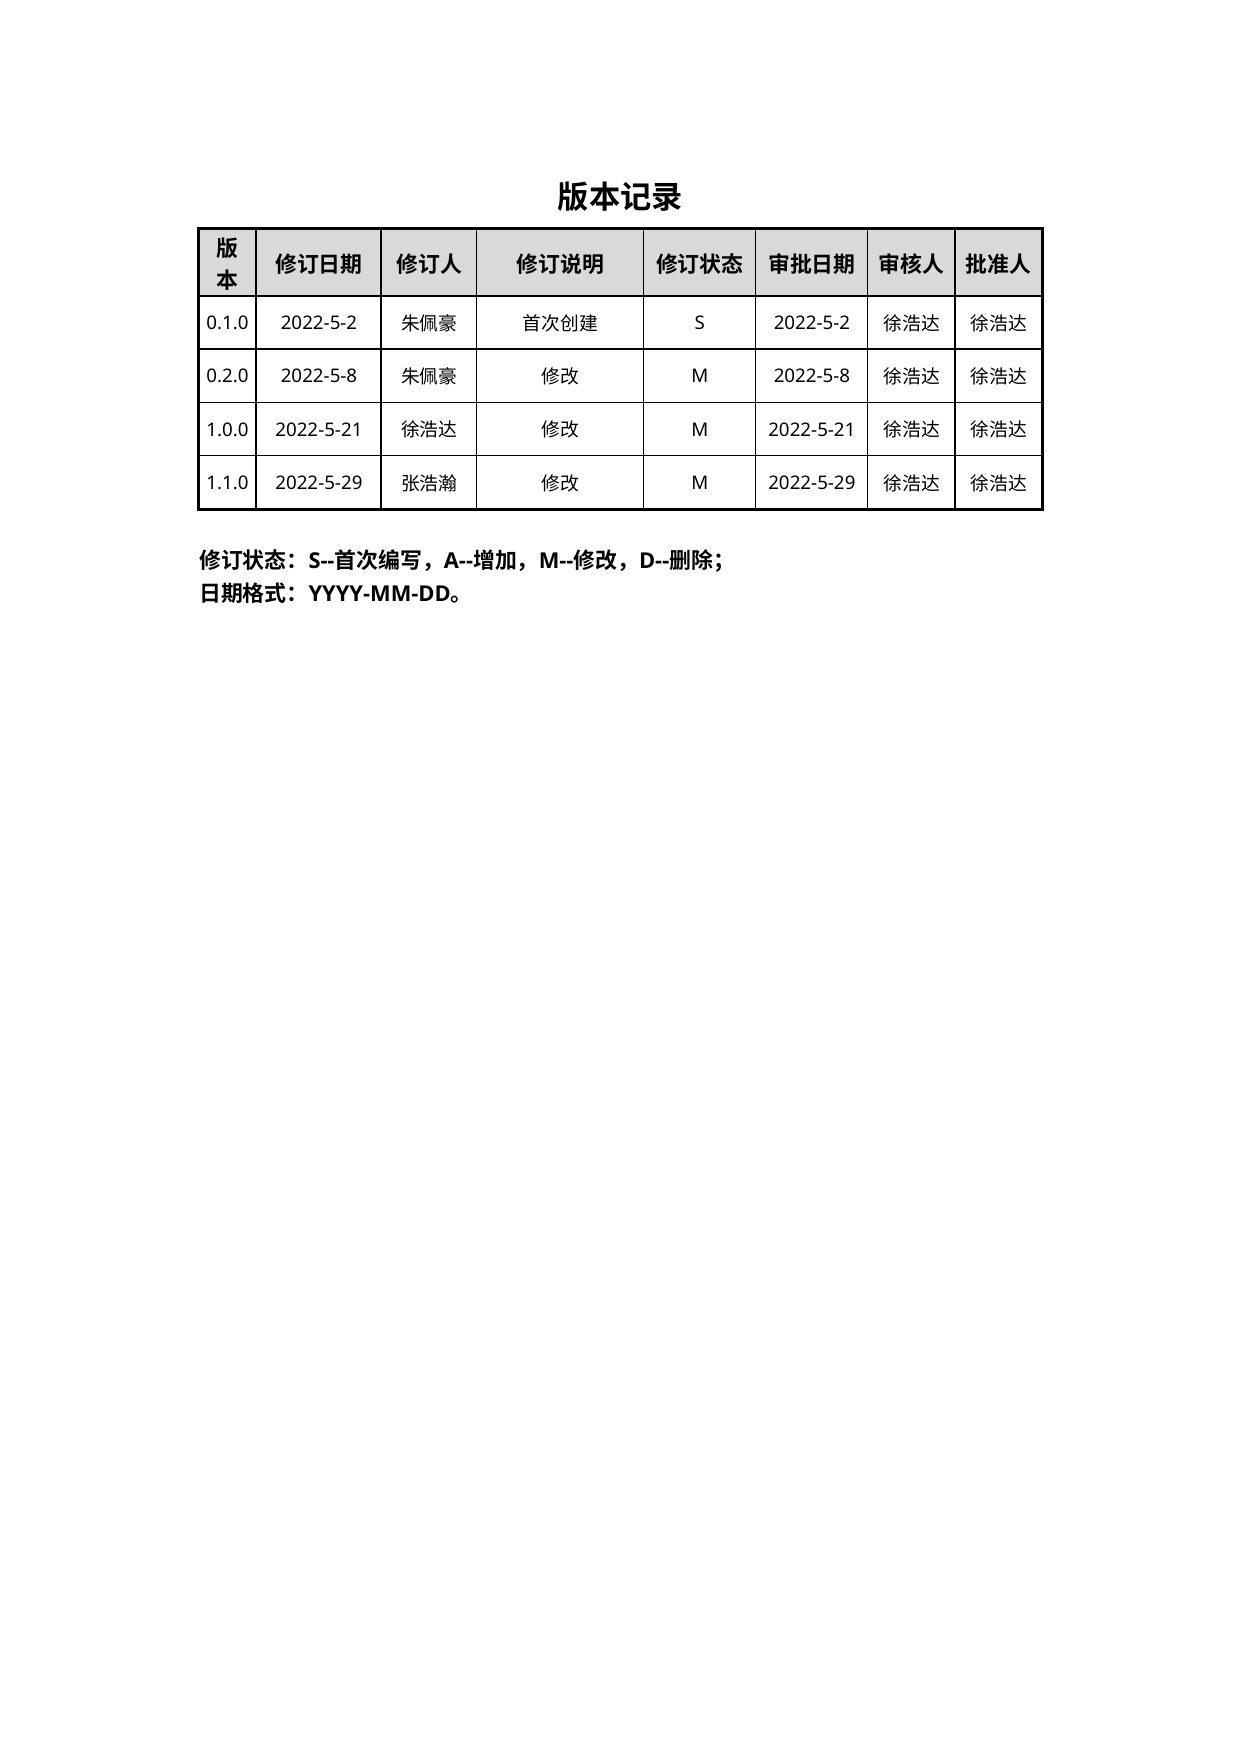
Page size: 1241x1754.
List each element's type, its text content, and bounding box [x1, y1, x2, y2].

table_cell 修改 [477, 456, 643, 508]
table_cell 2022-5-2 [257, 297, 380, 348]
table_header 版本 [200, 230, 255, 295]
table_header 修订人 [382, 230, 476, 295]
table_header 修订状态 [644, 230, 755, 295]
table_cell 0.2.0 [200, 350, 255, 401]
table_cell 徐浩达 [956, 403, 1041, 454]
table_cell 徐浩达 [868, 403, 954, 454]
table_cell 朱佩豪 [382, 297, 476, 348]
table_cell 2022-5-21 [756, 403, 867, 454]
table_cell 2022-5-8 [257, 350, 380, 401]
table_header 修订日期 [257, 230, 380, 295]
table_header 修订说明 [477, 230, 643, 295]
text 修订状态：S--首次编写，A--增加，M--修改，D--删除； [187, 543, 1053, 576]
text 版本记录 [187, 162, 1053, 227]
table_cell 1.1.0 [200, 456, 255, 508]
table_header 审批日期 [756, 230, 867, 295]
table_cell 徐浩达 [382, 403, 476, 454]
table_cell 2022-5-21 [257, 403, 380, 454]
table_cell 1.0.0 [200, 403, 255, 454]
text 日期格式：YYYY-MM-DD。 [187, 576, 1053, 608]
table_cell 张浩瀚 [382, 456, 476, 508]
table_cell 徐浩达 [956, 297, 1041, 348]
table_cell 2022-5-29 [257, 456, 380, 508]
table_cell 2022-5-2 [756, 297, 867, 348]
table_cell M [644, 350, 755, 401]
table_cell M [644, 403, 755, 454]
table_cell 首次创建 [477, 297, 643, 348]
table_header 批准人 [956, 230, 1041, 295]
table_cell 徐浩达 [868, 297, 954, 348]
table_cell 徐浩达 [956, 350, 1041, 401]
table_cell S [644, 297, 755, 348]
table_cell 徐浩达 [956, 456, 1041, 508]
table_cell 徐浩达 [868, 350, 954, 401]
table_cell 朱佩豪 [382, 350, 476, 401]
table_cell 修改 [477, 403, 643, 454]
table_cell 修改 [477, 350, 643, 401]
table_cell 徐浩达 [868, 456, 954, 508]
table_cell 2022-5-29 [756, 456, 867, 508]
table_cell 0.1.0 [200, 297, 255, 348]
table_cell M [644, 456, 755, 508]
table_cell 2022-5-8 [756, 350, 867, 401]
table_header 审核人 [868, 230, 954, 295]
